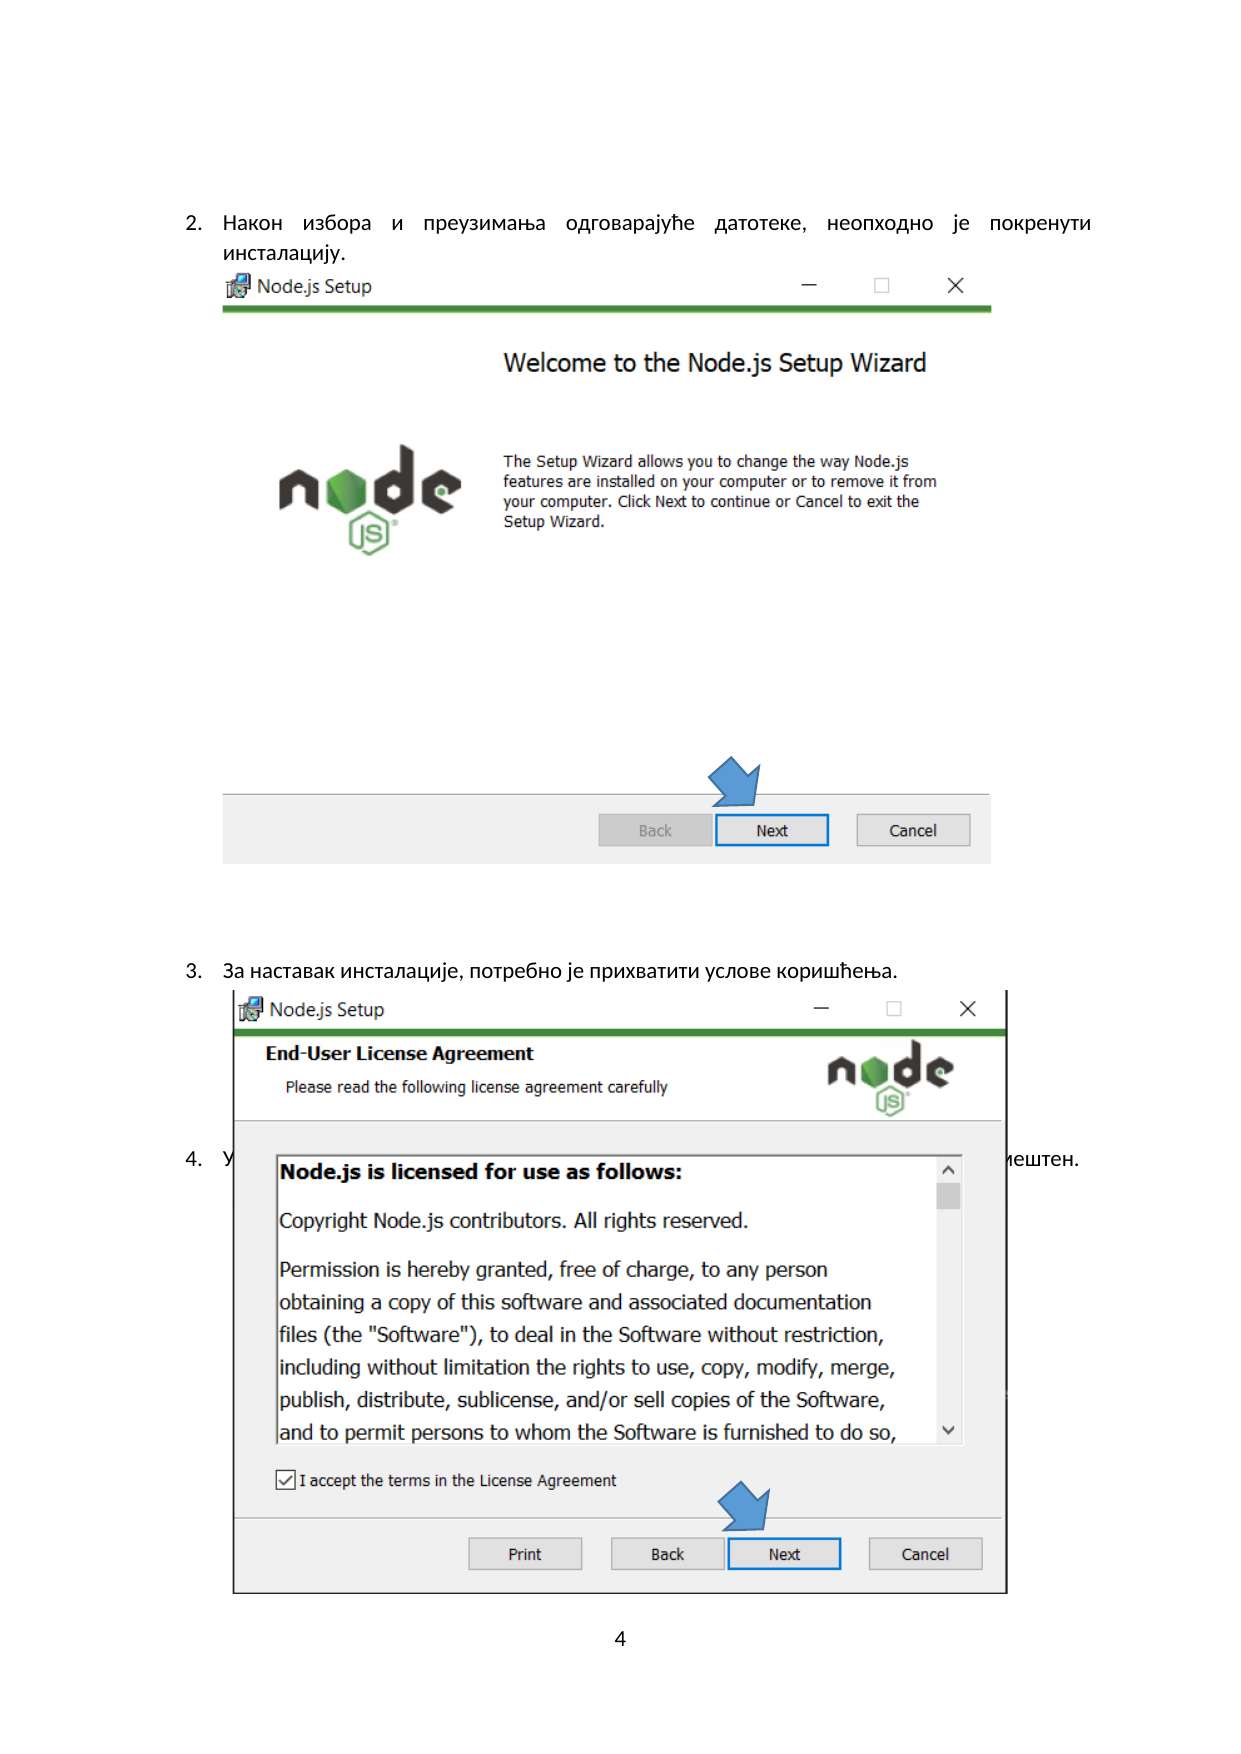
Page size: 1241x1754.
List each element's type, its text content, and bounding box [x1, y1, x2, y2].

list Након избора и преузимања одговарајуће датотеке, неопходно је покренути инсталацију. [185, 208, 1093, 266]
list За наставак инсталације, потребно је прихватити услове коришћења. [185, 956, 1093, 984]
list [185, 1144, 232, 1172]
picture [222, 268, 992, 864]
picture [232, 990, 1008, 1594]
